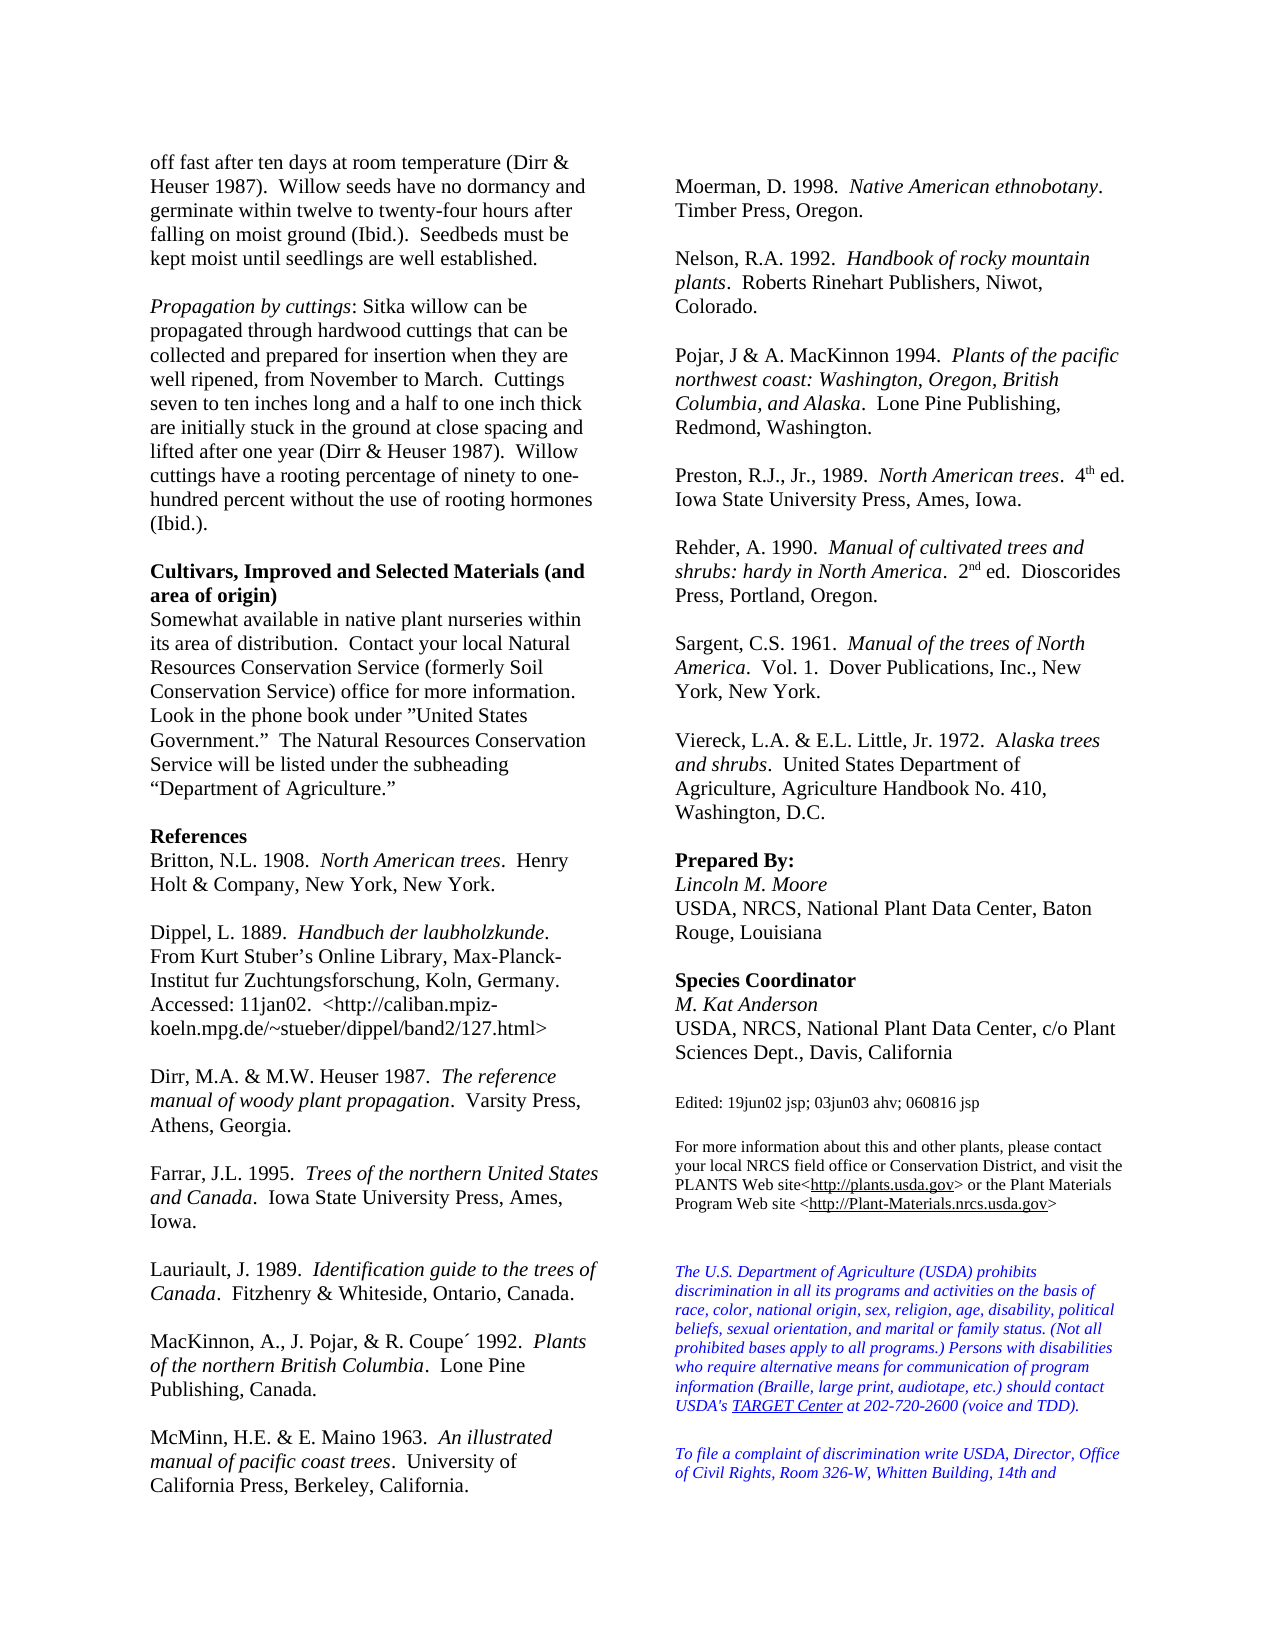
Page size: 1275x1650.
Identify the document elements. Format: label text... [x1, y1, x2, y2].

subtitle Cultivars, Improved and Selected Materials (and area of origin) [150, 559, 600, 607]
text Rehder, A. 1990. Manual of cultivated trees and shrubs: hardy in North America. 2nd ed. Dioscorides Press, . [675, 535, 1125, 607]
text Pojar, J & A. MacKinnon 1994. Plants of the pacific northwest coast: Washington, Oregon, British Columbia, and Alaska. Lone Pine Publishing, . [675, 342, 1125, 439]
text Dippel, L. 1889. Handbuch der laubholzkunde. From Kurt Stuber’s Online Library, Max-Planck-Institut fur Zuchtungsforschung, . [150, 920, 600, 992]
text USDA, NRCS, , [675, 896, 1125, 944]
text Sargent, C.S. 1961. Manual of the trees of North America. Vol. 1. Dover Publications, Inc., . [675, 631, 1125, 703]
text Lauriault, J. 1989. Identification guide to the trees of Canada. . [150, 1257, 600, 1305]
text For more information about this and other plants, please contact your local NRCS field office or Conservation District, and visit the PLANTS Web site<http://plants.usda.gov> or the Plant Materials Program Web site <http://Plant-Materials.nrcs.usda.gov> [675, 1136, 1125, 1213]
text USDA, NRCS, , c/o Plant Sciences Dept., [675, 1016, 1125, 1064]
text The Department of Agriculture (USDA) prohibits discrimination in all its programs and activities on the basis of race, color, national origin, sex, religion, age, disability, political beliefs, sexual orientation, and marital or family status. (Not all prohibited bases apply to all programs.) Persons with disabilities who require alternative means for communication of program information (Braille, large print, audiotape, etc.) should contact USDA's TARGET Center at 202-720-2600 (voice and TDD). [675, 1261, 1125, 1415]
text , R.J., Jr., 1989. North American trees. 4th ed. Press, . [675, 463, 1125, 511]
text Britton, N.L. 1908. North American trees. Henry Holt & Company, . [150, 848, 600, 896]
text Dirr, M.A. & M.W. Heuser 1987. The reference manual of woody plant propagation. Varsity Press, . [150, 1064, 600, 1137]
subtitle References [150, 824, 600, 848]
text Nelson, R.A. 1992. Handbook of rocky mountain plants. Roberts Rinehart Publishers, . [675, 246, 1125, 318]
text McMinn, H.E. & E. Maino 1963. An illustrated manual of pacific coast trees. of Press, . [150, 1425, 600, 1497]
text Accessed: 11jan02. <http://caliban.mpiz-koeln.mpg.de/~stueber/dippel/band2/127.html> [150, 992, 600, 1040]
subtitle Prepared By: [675, 848, 1125, 872]
subtitle M. Moore [675, 872, 1125, 896]
subtitle Species Coordinator [675, 968, 1125, 992]
subtitle M. Kat Anderson [675, 992, 1125, 1016]
text Somewhat available in native plant nurseries within its area of distribution. Contact your local Natural Resources Conservation Service (formerly Soil Conservation Service) office for more information. Look in the phone book under ”United States Government.” The Natural Resources Conservation Service will be listed under the subheading “Department of Agriculture.” [150, 607, 600, 800]
text Viereck, L.A. & E.L. Little, Jr. 1972. trees and shrubs. United States Department of Agriculture, Agriculture Handbook No. 410, [675, 727, 1125, 824]
text Edited: 19jun02 jsp; 03jun03 ahv; 060816 jsp [675, 1093, 1125, 1112]
text Moerman, D. 1998. Native American ethnobotany. Timber Press, . [675, 174, 1125, 222]
text Propagation by cuttings: willow can be propagated through hardwood cuttings that can be collected and prepared for insertion when they are well ripened, from November to March. Cuttings seven to ten inches long and a half to one inch thick are initially stuck in the ground at close spacing and lifted after one year (Dirr & Heuser 1987). cuttings have a rooting percentage of ninety to one- hundred percent without the use of rooting hormones (Ibid.). [150, 294, 600, 535]
text MacKinnon, A., J. Pojar, & R. Coupe´ 1992. Plants of the northern British Columbia. Lone Pine . [150, 1329, 600, 1401]
text Farrar, J.L. 1995. Trees of the northern United States and Canada. Press, . [150, 1161, 600, 1233]
